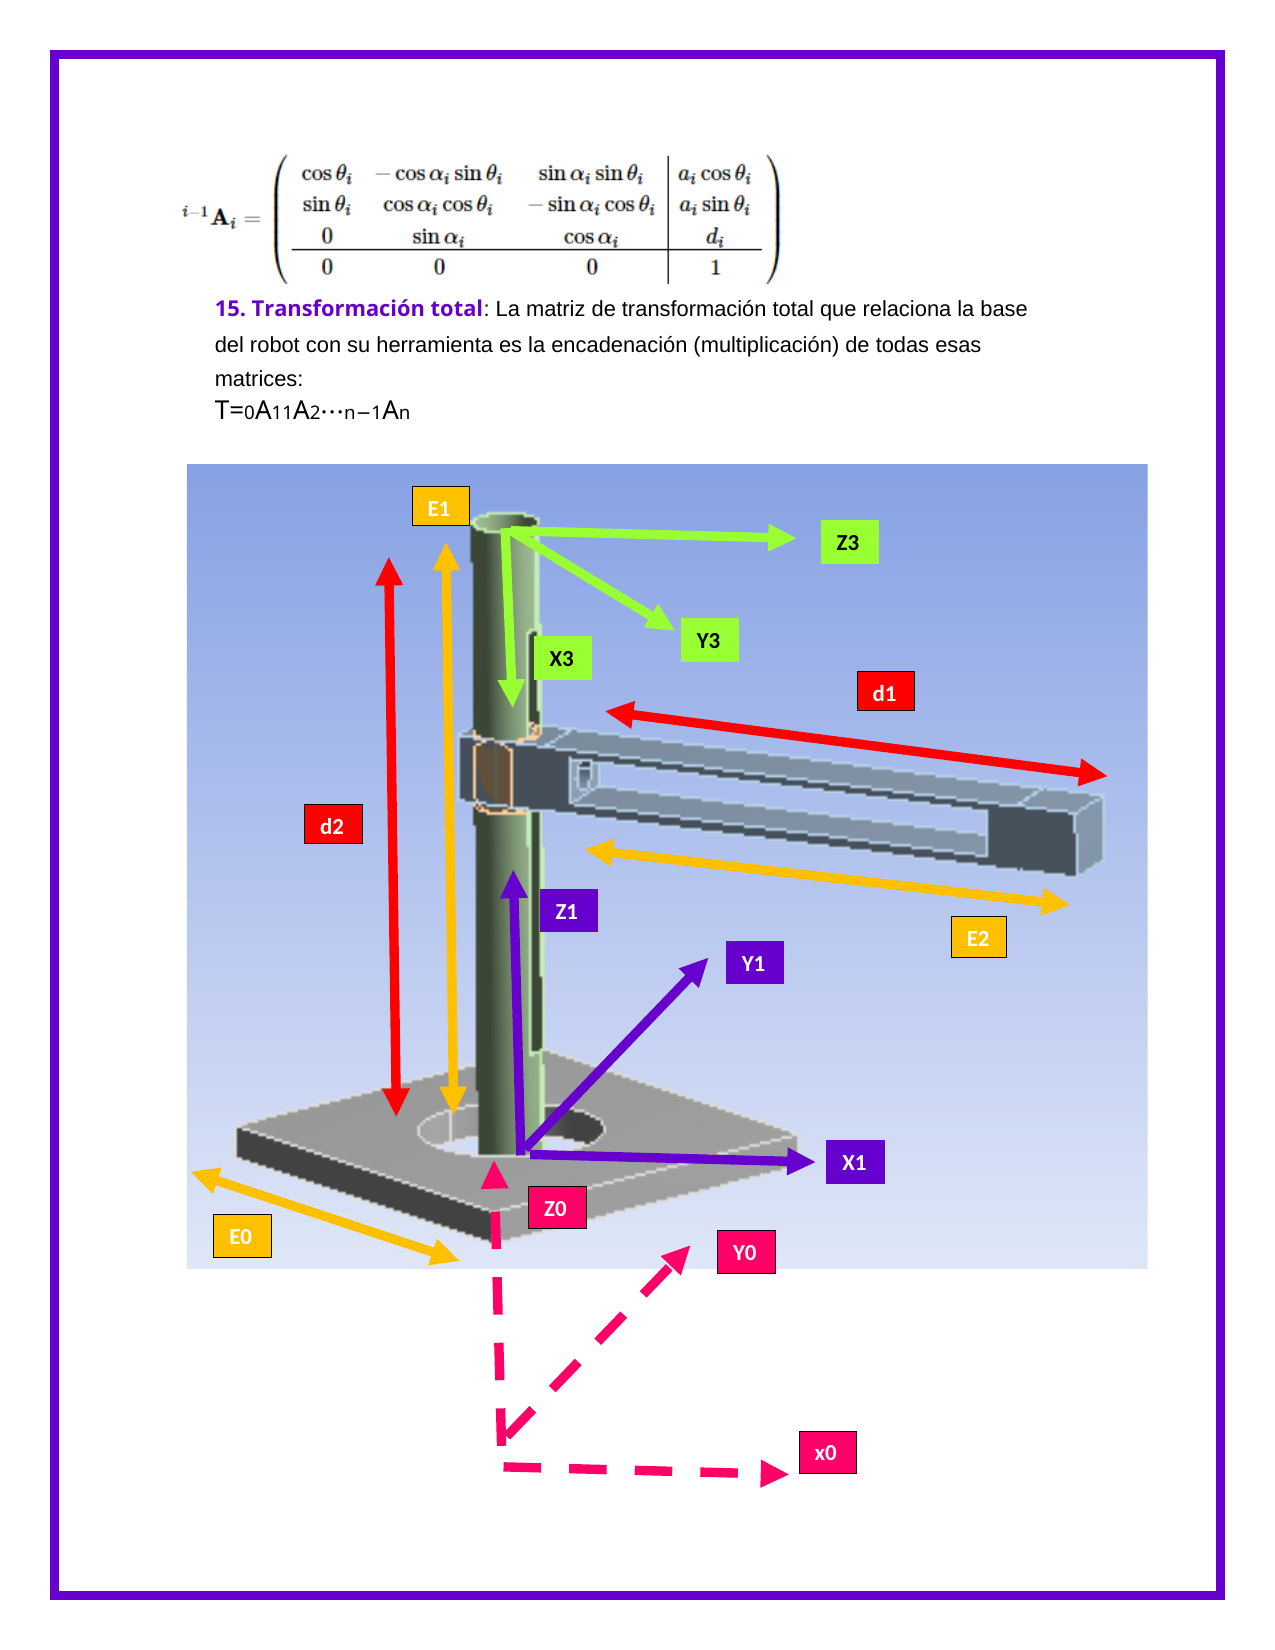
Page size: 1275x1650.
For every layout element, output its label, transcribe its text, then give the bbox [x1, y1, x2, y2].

picture [186, 464, 1148, 1269]
picture [177, 147, 803, 285]
text 15. Transformación total: La matriz de transformación total que relaciona la base del robot con su herramienta es la encadenación (multiplicación) de todas esas matrices: T=0A11A2⋯n−1An [214, 288, 1060, 427]
